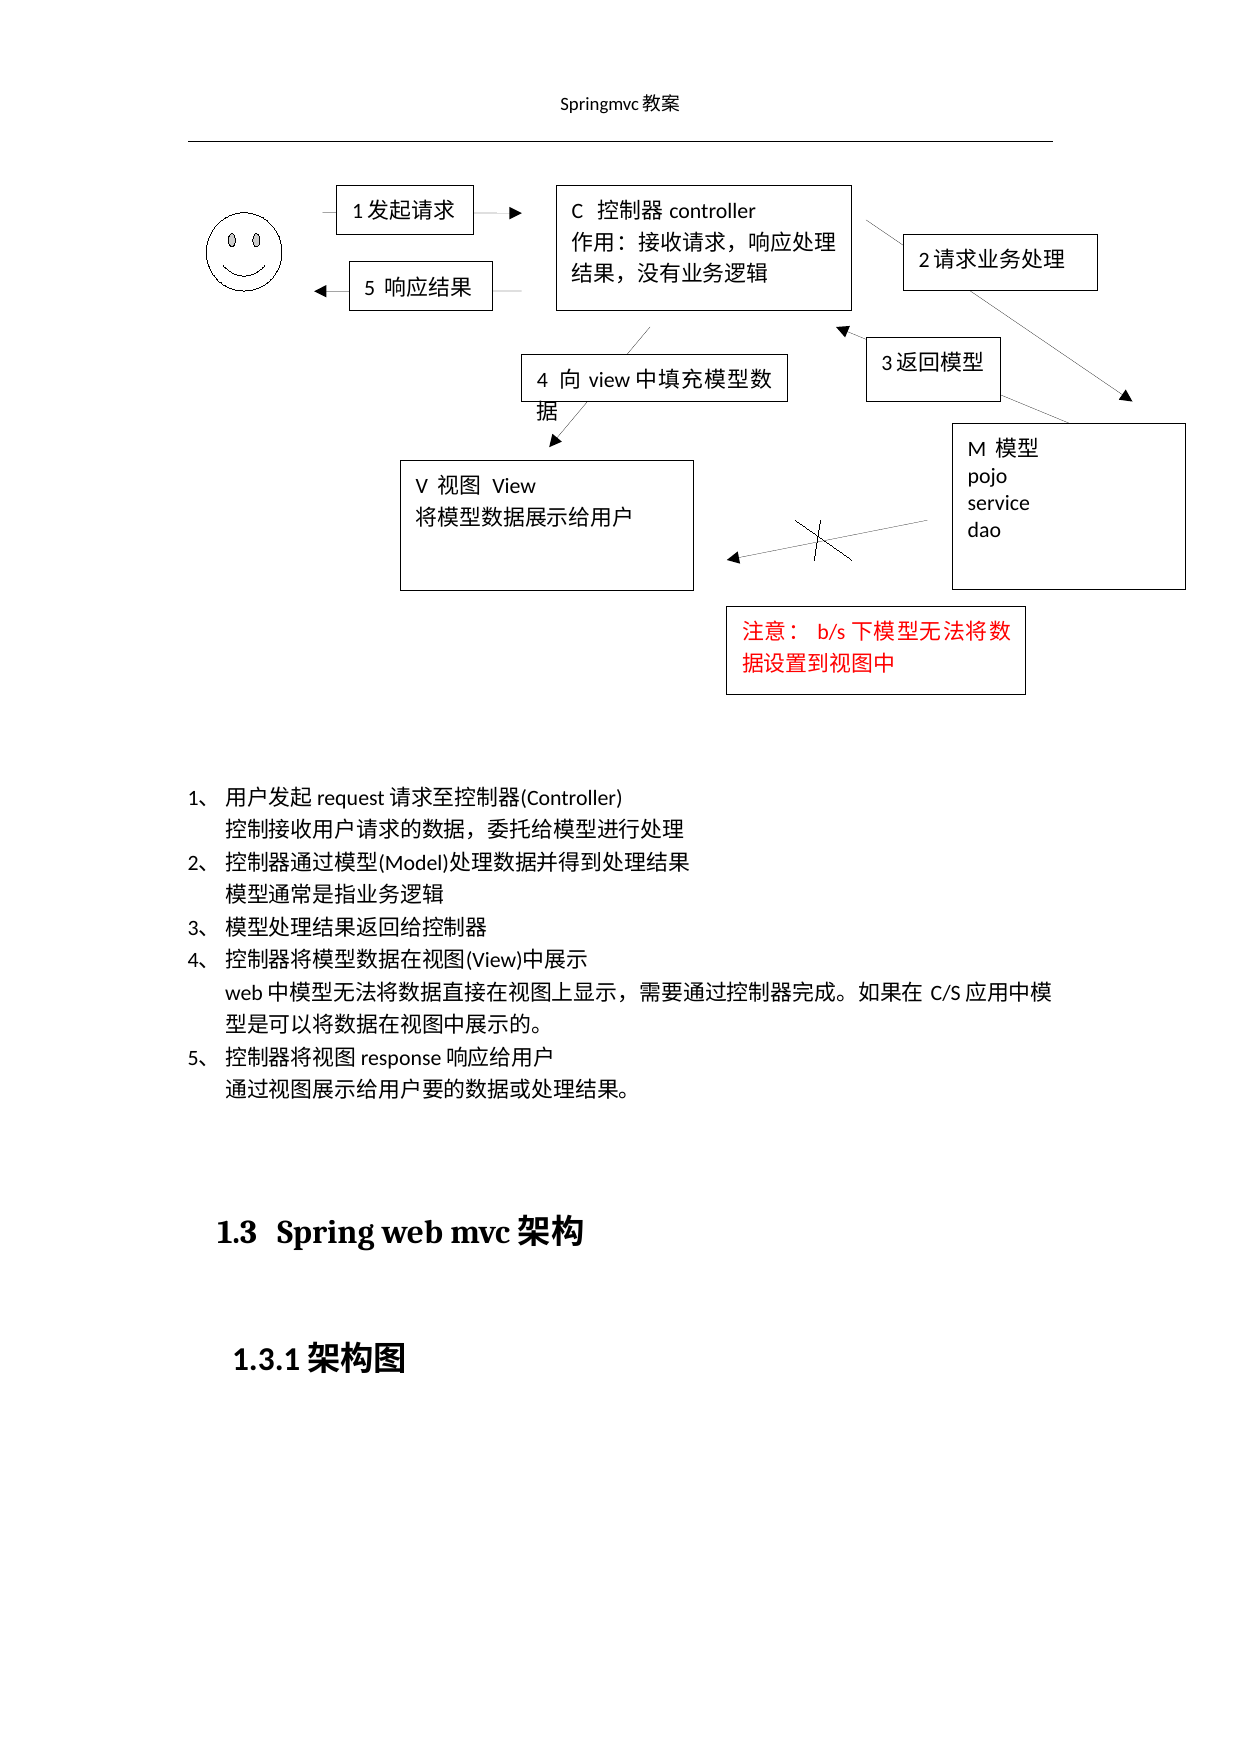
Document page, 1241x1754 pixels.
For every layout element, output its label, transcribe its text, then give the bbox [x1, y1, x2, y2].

list 控制器通过模型(Model)处理数据并得到处理结果 [187, 844, 1053, 877]
list 控制器将模型数据在视图(View)中展示 [187, 942, 1053, 974]
list 模型处理结果返回给控制器 [187, 909, 1053, 942]
subtitle Spring web mvc 架构 [217, 1197, 1053, 1262]
list 用户发起request请求至控制器(Controller) [187, 779, 1053, 812]
list 控制器将视图response响应给用户 [187, 1039, 1053, 1072]
subtitle 架构图 [232, 1324, 1053, 1389]
list web中模型无法将数据直接在视图上显示，需要通过控制器完成。如果在C/S应用中模型是可以将数据在视图中展示的。 [225, 974, 1053, 1039]
list 控制接收用户请求的数据，委托给模型进行处理 [225, 812, 1053, 844]
list 通过视图展示给用户要的数据或处理结果。 [225, 1072, 1053, 1104]
list 模型通常是指业务逻辑 [225, 877, 1053, 909]
